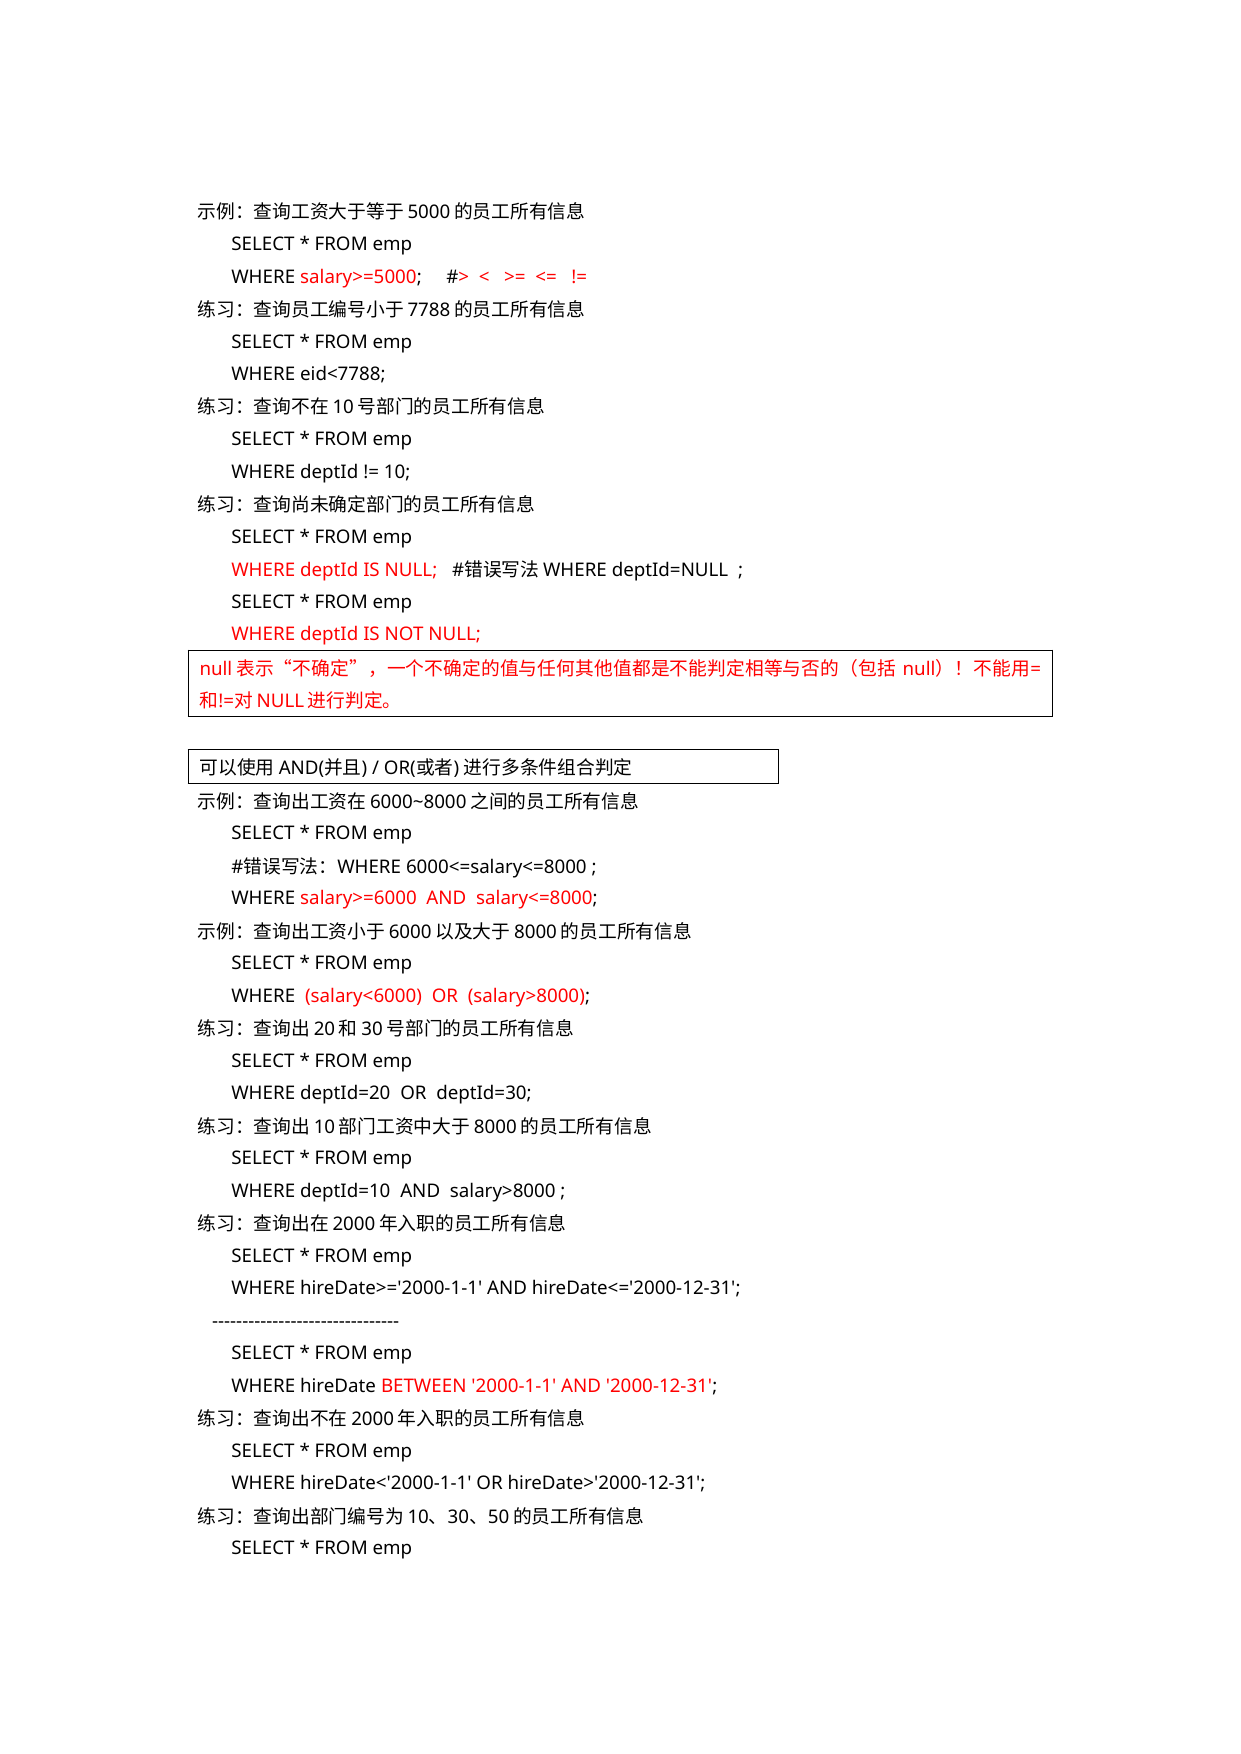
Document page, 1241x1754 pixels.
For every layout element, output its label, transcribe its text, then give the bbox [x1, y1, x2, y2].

text WHERE eid<7788; [187, 357, 1053, 389]
text 练习：查询出20和30号部门的员工所有信息 [187, 1011, 1053, 1044]
text WHERE deptId IS NOT NULL; [187, 617, 1053, 649]
text SELECT * FROM emp [187, 1044, 1053, 1076]
text SELECT * FROM emp [187, 519, 1053, 552]
text SELECT * FROM emp [187, 1531, 1053, 1564]
table_header 可以使用 AND(并且) / OR(或者) 进行多条件组合判定 [189, 750, 778, 783]
table_header null表示“不确定”，一个不确定的值与任何其他值都是不能判定相等与否的（包括null）！不能用=和!=对NULL进行判定。 [189, 651, 1052, 716]
text WHERE (salary<6000) OR (salary>8000); [187, 979, 1053, 1011]
text WHERE deptId != 10; [187, 454, 1053, 487]
text #错误写法：WHERE 6000<=salary<=8000 ; [187, 849, 1053, 881]
text WHERE hireDate<'2000-1-1' OR hireDate>'2000-12-31'; [187, 1466, 1053, 1499]
text 练习：查询不在10号部门的员工所有信息 [187, 389, 1053, 422]
text WHERE deptId IS NULL; #错误写法WHERE deptId=NULL ; [187, 552, 1053, 584]
text 练习：查询尚未确定部门的员工所有信息 [187, 487, 1053, 519]
text 练习：查询出10部门工资中大于8000的员工所有信息 [187, 1109, 1053, 1141]
text SELECT * FROM emp [187, 227, 1053, 259]
text SELECT * FROM emp [187, 1336, 1053, 1369]
text 示例：查询工资大于等于5000的员工所有信息 [187, 194, 1053, 227]
text 练习：查询出不在2000年入职的员工所有信息 [187, 1401, 1053, 1434]
text SELECT * FROM emp [187, 946, 1053, 979]
text WHERE deptId=10 AND salary>8000 ; [187, 1174, 1053, 1206]
text ------------------------------- [187, 1304, 1053, 1336]
text 练习：查询出部门编号为10、30、50的员工所有信息 [187, 1499, 1053, 1531]
text 练习：查询员工编号小于7788的员工所有信息 [187, 292, 1053, 324]
text SELECT * FROM emp [187, 1141, 1053, 1174]
text WHERE salary>=6000 AND salary<=8000; [187, 881, 1053, 914]
text WHERE hireDate BETWEEN '2000-1-1' AND '2000-12-31'; [187, 1369, 1053, 1401]
text SELECT * FROM emp [187, 324, 1053, 357]
text SELECT * FROM emp [187, 1434, 1053, 1466]
text SELECT * FROM emp [187, 584, 1053, 617]
text WHERE deptId=20 OR deptId=30; [187, 1076, 1053, 1109]
text 示例：查询出工资小于6000以及大于8000的员工所有信息 [187, 914, 1053, 946]
text 练习：查询出在2000年入职的员工所有信息 [187, 1206, 1053, 1239]
text 示例：查询出工资在6000~8000之间的员工所有信息 [187, 784, 1053, 816]
text SELECT * FROM emp [187, 1239, 1053, 1271]
text SELECT * FROM emp [187, 816, 1053, 849]
text SELECT * FROM emp [187, 422, 1053, 454]
text WHERE salary>=5000; #> < >= <= != [187, 259, 1053, 292]
text WHERE hireDate>='2000-1-1' AND hireDate<='2000-12-31'; [187, 1271, 1053, 1304]
